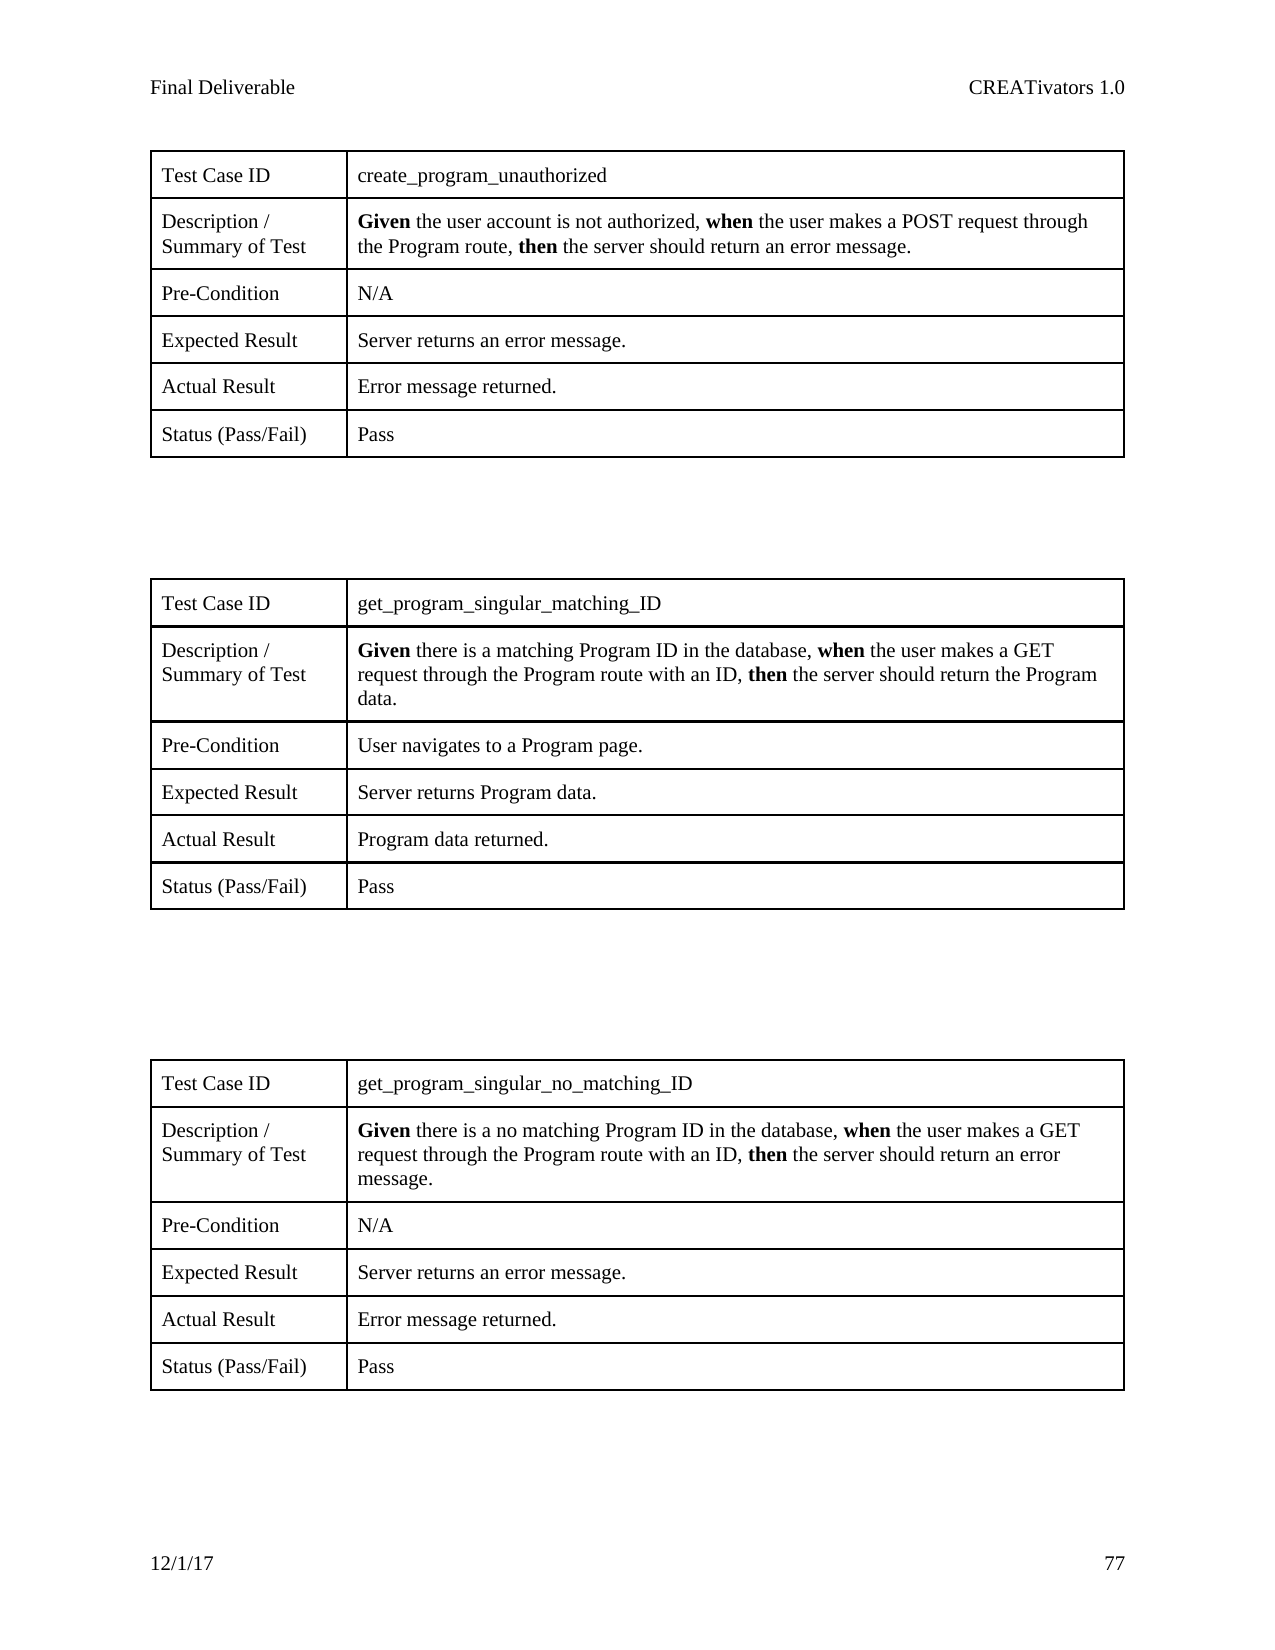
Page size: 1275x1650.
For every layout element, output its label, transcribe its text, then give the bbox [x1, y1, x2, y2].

table_cell Expected Result [152, 317, 346, 362]
table_cell Pre-Condition [152, 1203, 346, 1248]
table_cell Expected Result [152, 1250, 346, 1295]
table_cell N/A [348, 1203, 1123, 1248]
table_cell User navigates to a Program page. [348, 723, 1123, 767]
table_cell Actual Result [152, 364, 346, 409]
table_cell Pre-Condition [152, 270, 346, 315]
table_cell Pre-Condition [152, 723, 346, 767]
table_cell Status (Pass/Fail) [152, 411, 346, 456]
table_cell Pass [348, 864, 1123, 908]
table_cell Program data returned. [348, 816, 1123, 861]
table_cell Actual Result [152, 1297, 346, 1342]
table_header Test Case ID [152, 580, 346, 625]
table_cell Server returns an error message. [348, 1250, 1123, 1295]
table_cell Status (Pass/Fail) [152, 864, 346, 908]
table_header get_program_singular_matching_ID [348, 580, 1123, 625]
table_cell Pass [348, 1344, 1123, 1389]
table_header create_program_unauthorized [348, 152, 1123, 197]
table_cell Description / Summary of Test [152, 1108, 346, 1201]
table_cell Given there is a matching Program ID in the database, when the user makes a GET request through the Program route with an ID, then the server should return the Program data. [348, 628, 1123, 720]
table_header Test Case ID [152, 1061, 346, 1106]
table_cell Error message returned. [348, 364, 1123, 409]
table_cell Description / Summary of Test [152, 199, 346, 268]
table_cell Expected Result [152, 770, 346, 814]
table_cell Description / Summary of Test [152, 628, 346, 720]
table_cell Server returns an error message. [348, 317, 1123, 362]
table_cell Server returns Program data. [348, 770, 1123, 814]
table_header get_program_singular_no_matching_ID [348, 1061, 1123, 1106]
table_cell Pass [348, 411, 1123, 456]
table_cell Actual Result [152, 816, 346, 861]
table_cell Status (Pass/Fail) [152, 1344, 346, 1389]
table_cell Error message returned. [348, 1297, 1123, 1342]
table_cell Given the user account is not authorized, when the user makes a POST request through the Program route, then the server should return an error message. [348, 199, 1123, 268]
table_cell Given there is a no matching Program ID in the database, when the user makes a GET request through the Program route with an ID, then the server should return an error message. [348, 1108, 1123, 1201]
table_cell N/A [348, 270, 1123, 315]
table_header Test Case ID [152, 152, 346, 197]
